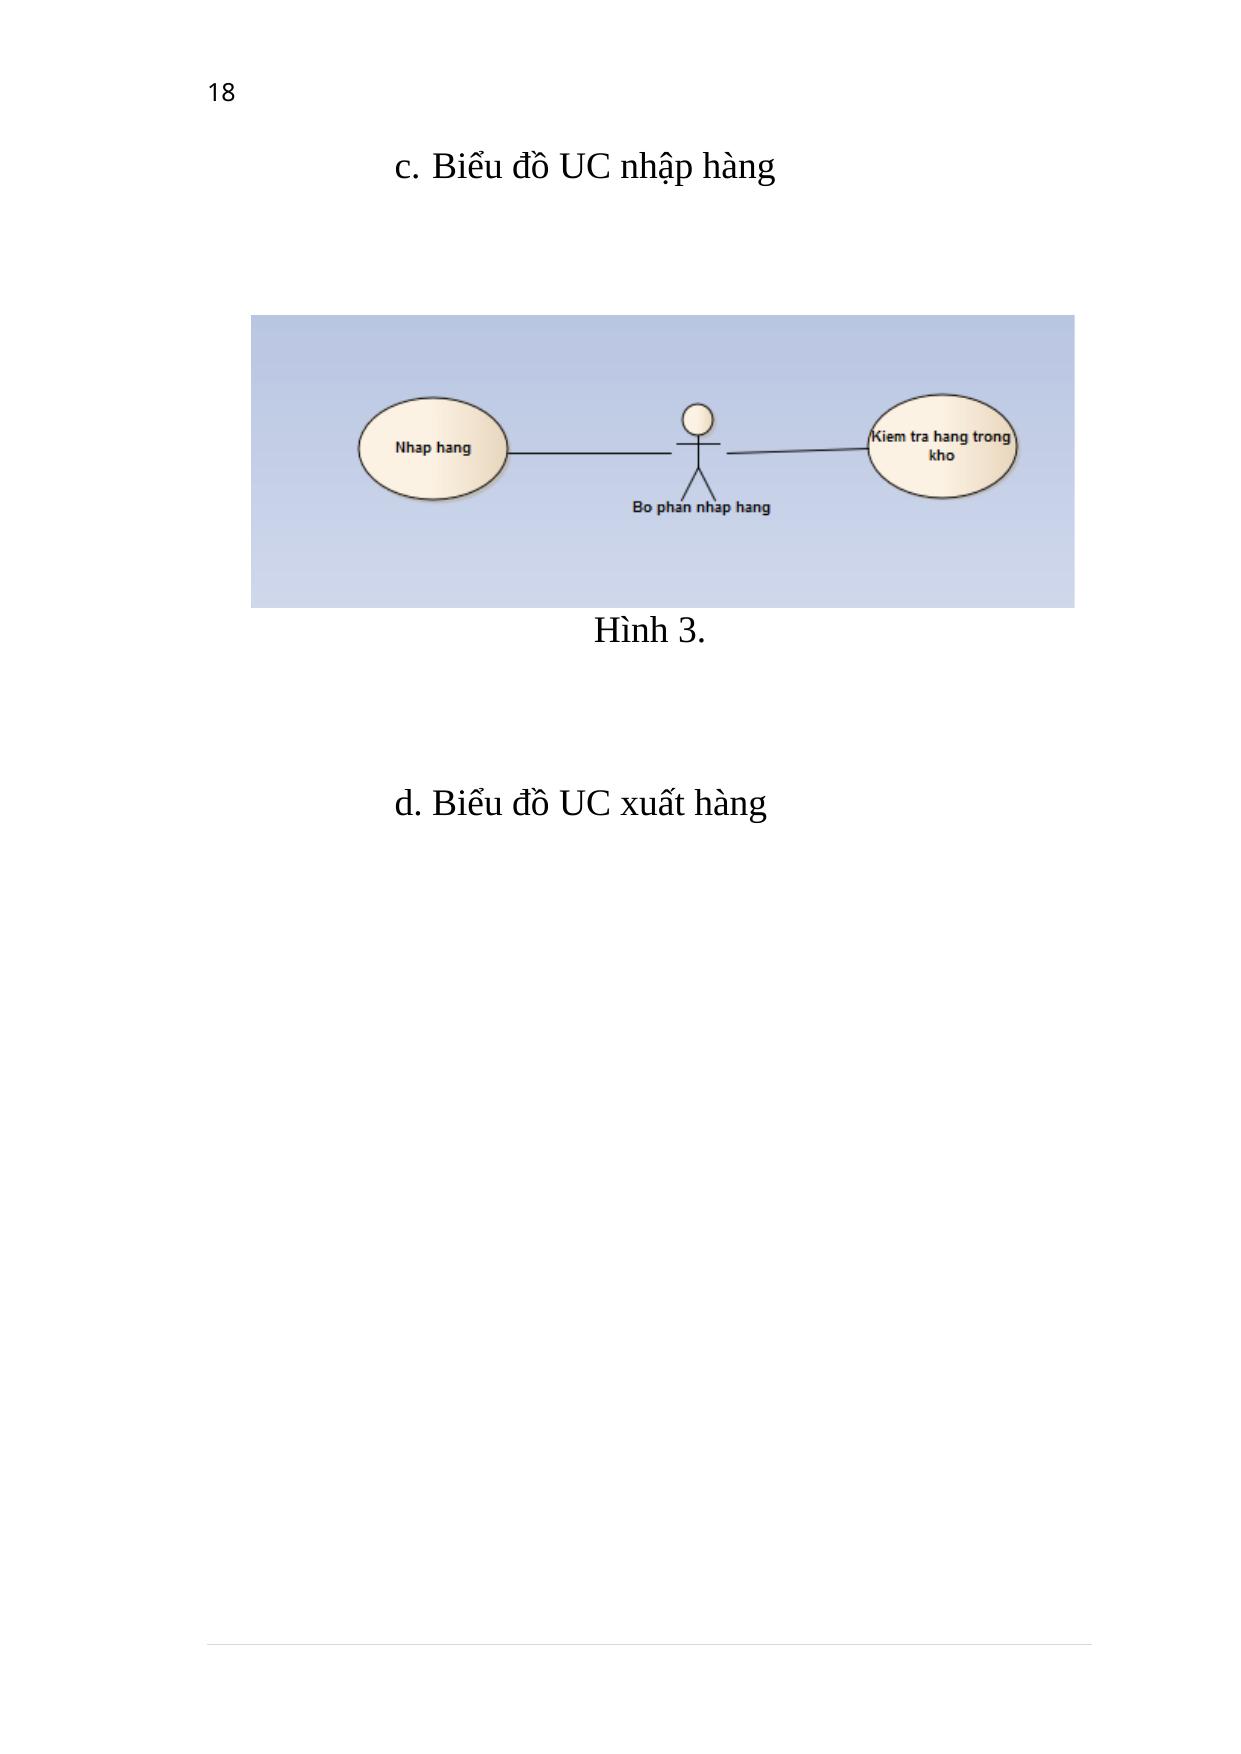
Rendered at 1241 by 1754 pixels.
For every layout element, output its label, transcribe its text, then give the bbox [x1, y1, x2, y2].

list Biểu đồ UC xuất hàng [394, 780, 1092, 823]
text Hình 3. [207, 608, 1092, 651]
picture [251, 315, 1075, 608]
list Biểu đồ UC nhập hàng [394, 143, 1092, 186]
